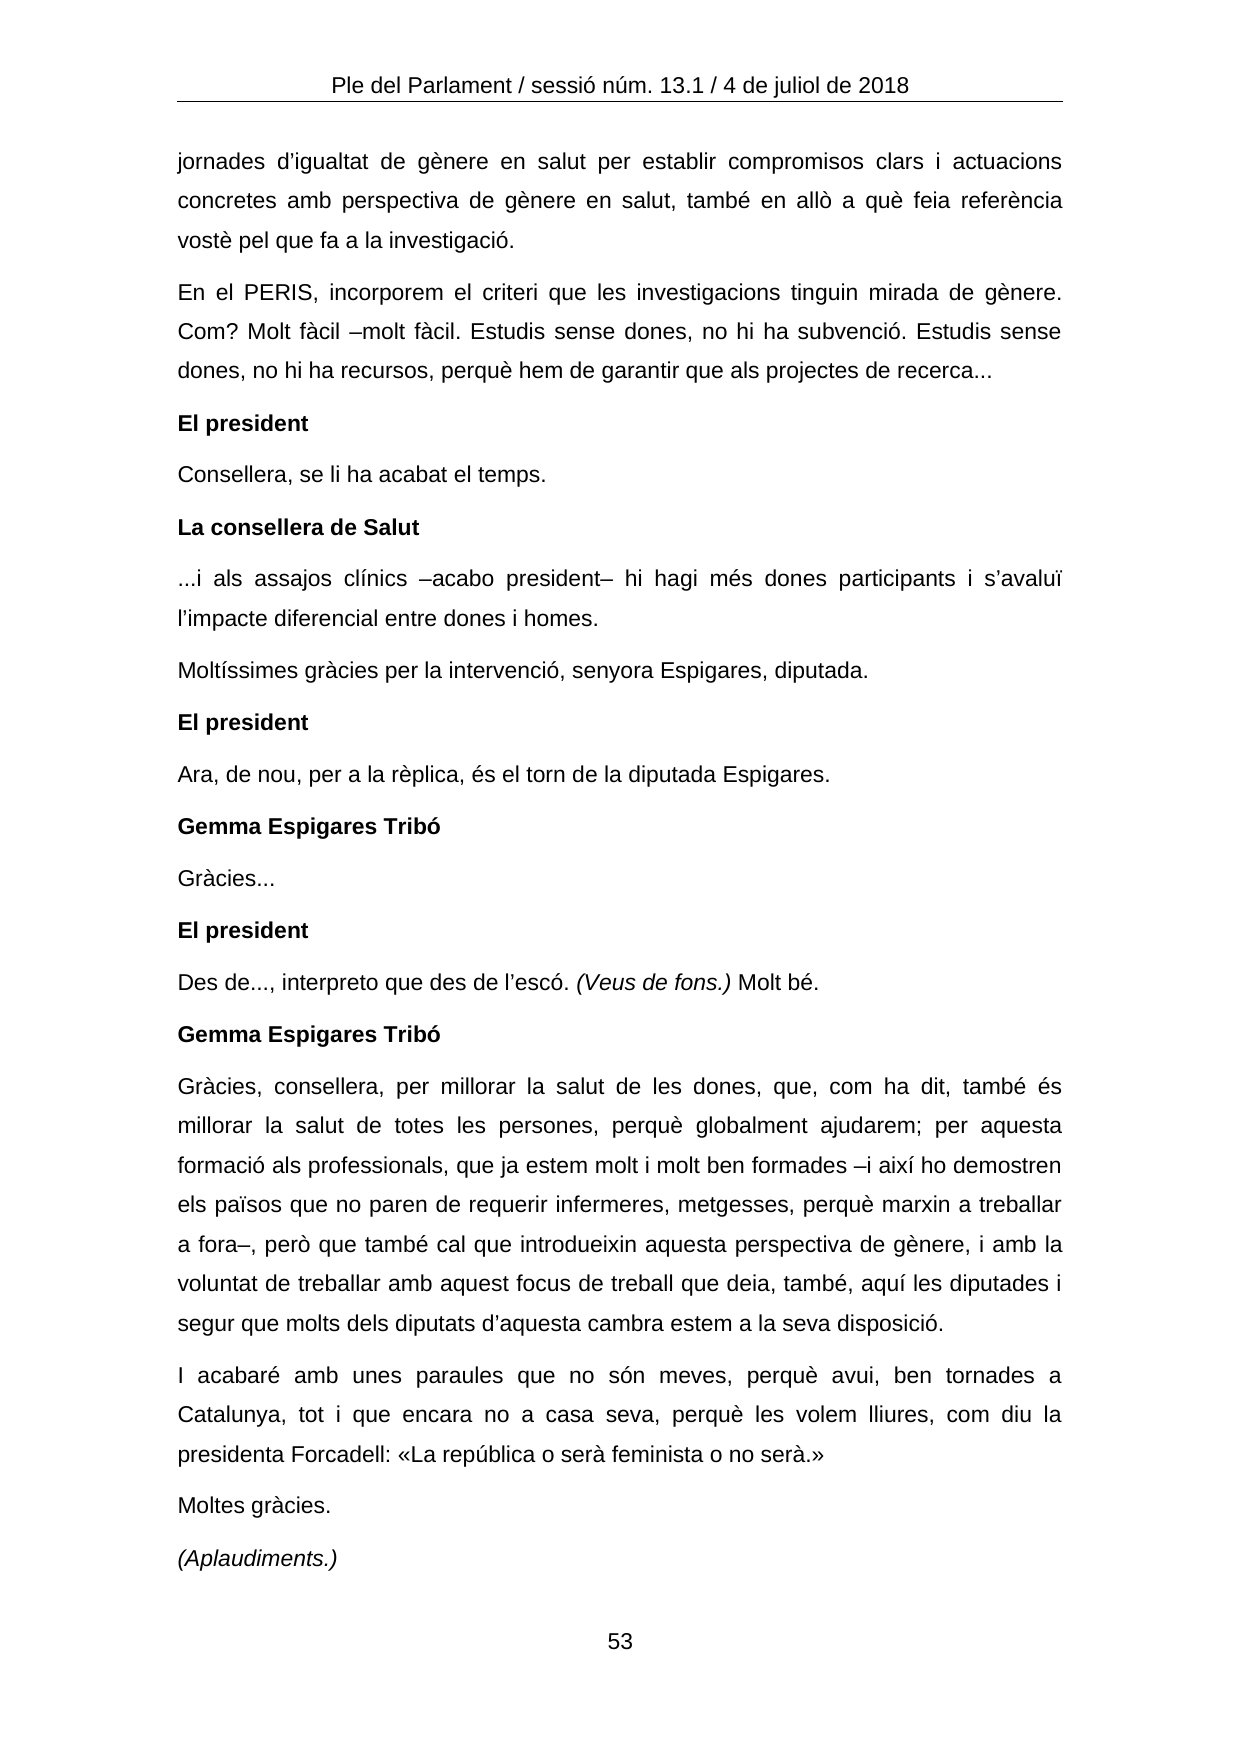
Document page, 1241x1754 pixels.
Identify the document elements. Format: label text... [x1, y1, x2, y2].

text Gràcies, consellera, per millorar la salut de les dones, que, com ha dit, també és millorar la salut de totes les persones, perquè globalment ajudarem; per aquesta formació als professionals, que ja estem molt i molt ben formades –i així ho demostren els països que no paren de requerir infermeres, metgesses, perquè marxin a treballar a fora–, però que també cal que introdueixin aquesta perspectiva de gènere, i amb la voluntat de treballar amb aquest focus de treball que deia, també, aquí les diputades i segur que molts dels diputats d’aquesta cambra estem a la seva disposició. [177, 1073, 1063, 1336]
text Gemma Espigares Tribó [177, 1021, 1063, 1047]
text En el PERIS, incorporem el criteri que les investigacions tinguin mirada de gènere. Com? Molt fàcil –molt fàcil. Estudis sense dones, no hi ha subvenció. Estudis sense dones, no hi ha recursos, perquè hem de garantir que als projectes de recerca... [177, 278, 1063, 384]
text El president [177, 409, 1063, 436]
text El president [177, 709, 1063, 735]
text La consellera de Salut [177, 513, 1063, 540]
text ...i als assajos clínics –acabo president– hi hagi més dones participants i s’avaluï l’impacte diferencial entre dones i homes. [177, 565, 1063, 631]
text Moltíssimes gràcies per la intervenció, senyora Espigares, diputada. [177, 657, 1063, 683]
text I acabaré amb unes paraules que no són meves, perquè avui, ben tornades a Catalunya, tot i que encara no a casa seva, perquè les volem lliures, com diu la presidenta Forcadell: «La república o serà feminista o no serà.» [177, 1362, 1063, 1467]
text Consellera, se li ha acabat el temps. [177, 461, 1063, 488]
text Moltes gràcies. [177, 1492, 1063, 1519]
text El president [177, 917, 1063, 943]
text (Aplaudiments.) [177, 1544, 1063, 1571]
text Ara, de nou, per a la rèplica, és el torn de la diputada Espigares. [177, 761, 1063, 787]
text Gràcies... [177, 865, 1063, 891]
text Gemma Espigares Tribó [177, 813, 1063, 839]
text Des de..., interpreto que des de l’escó. (Veus de fons.) Molt bé. [177, 969, 1063, 995]
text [177, 148, 1063, 253]
